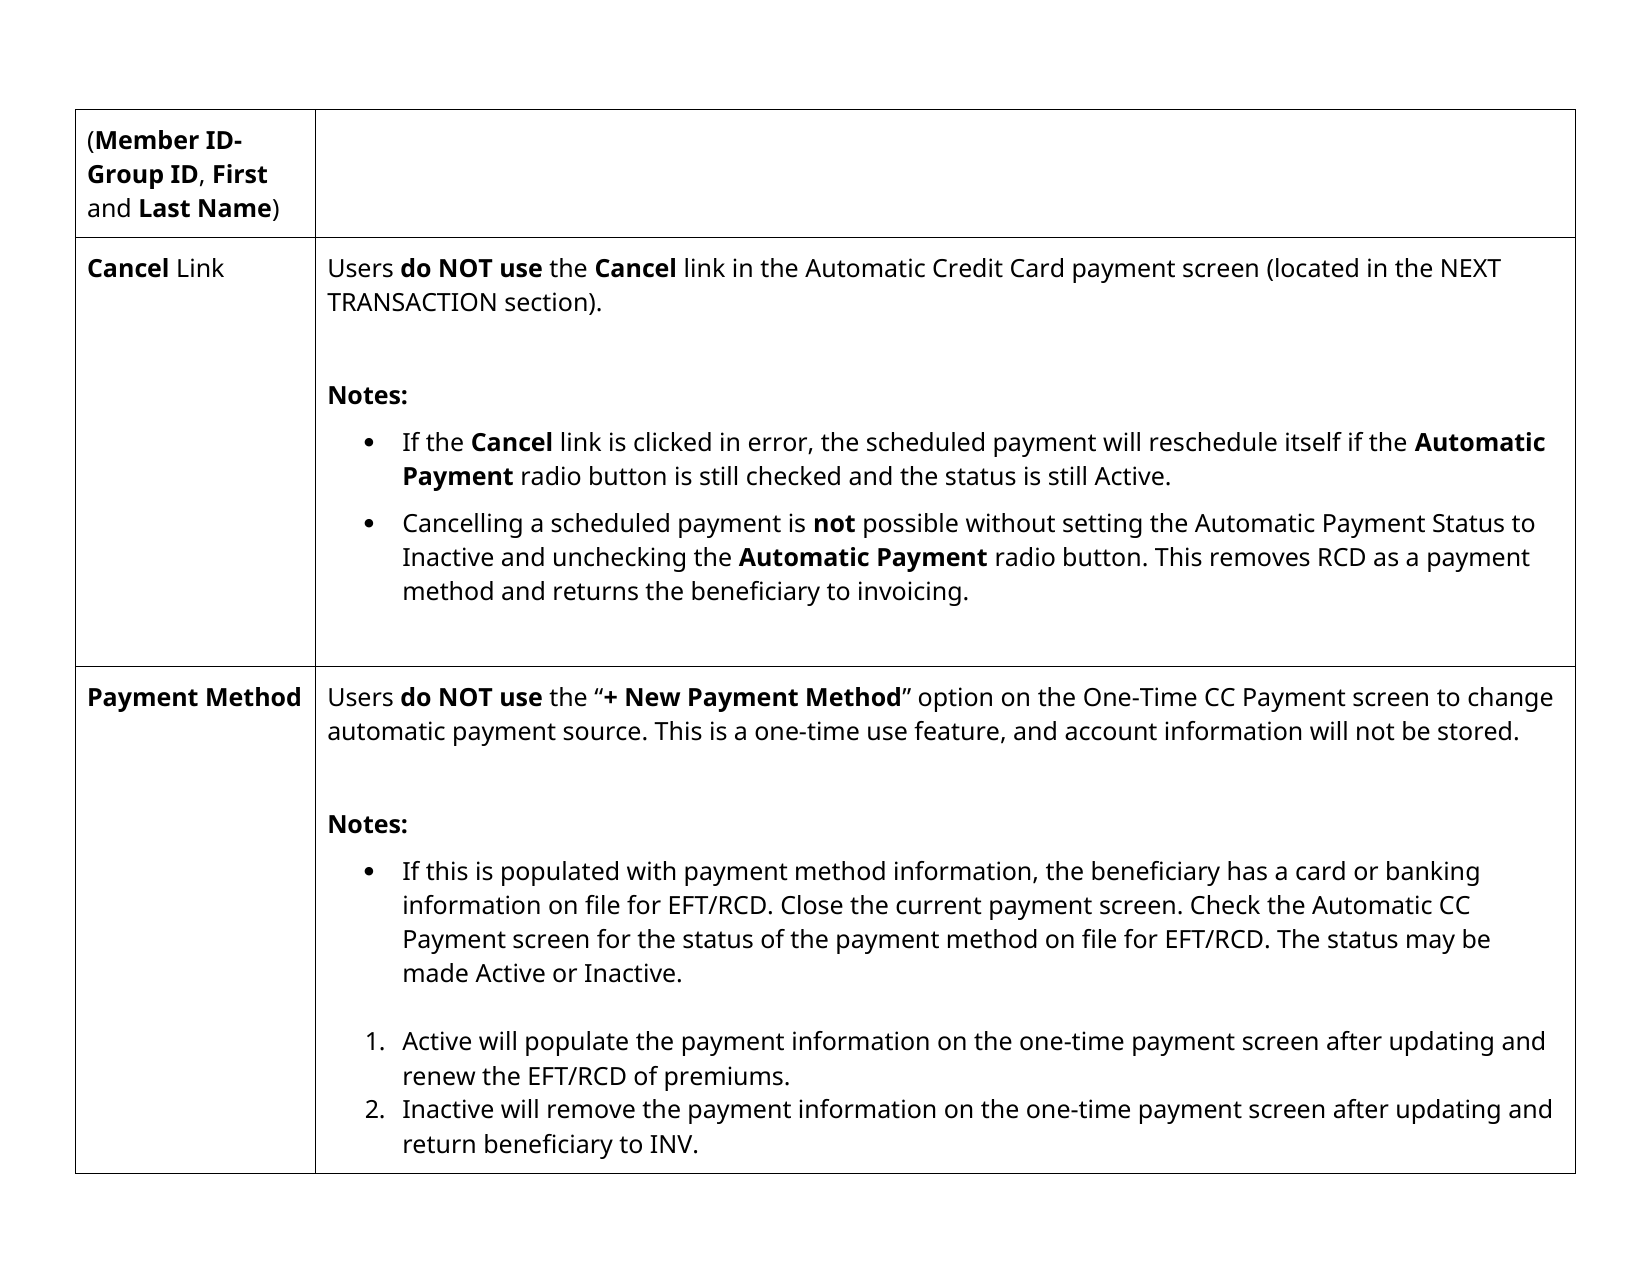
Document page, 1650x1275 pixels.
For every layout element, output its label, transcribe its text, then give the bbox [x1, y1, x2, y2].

table_cell Users do NOT use the Cancel link in the Automatic Credit Card payment screen (located in the NEXT TRANSACTION section). Notes: If the Cancel link is clicked in error, the scheduled payment will reschedule itself if the Automatic Payment radio button is still checked and the status is still Active. Cancelling a scheduled payment is not possible without setting the Automatic Payment Status to Inactive and unchecking the Automatic Payment radio button. This removes RCD as a payment method and returns the beneficiary to invoicing. [316, 238, 1575, 666]
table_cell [316, 110, 1575, 237]
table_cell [76, 110, 315, 237]
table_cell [316, 667, 1575, 1173]
table_cell Payment Method [76, 667, 315, 1173]
table_cell Cancel Link [76, 238, 315, 666]
